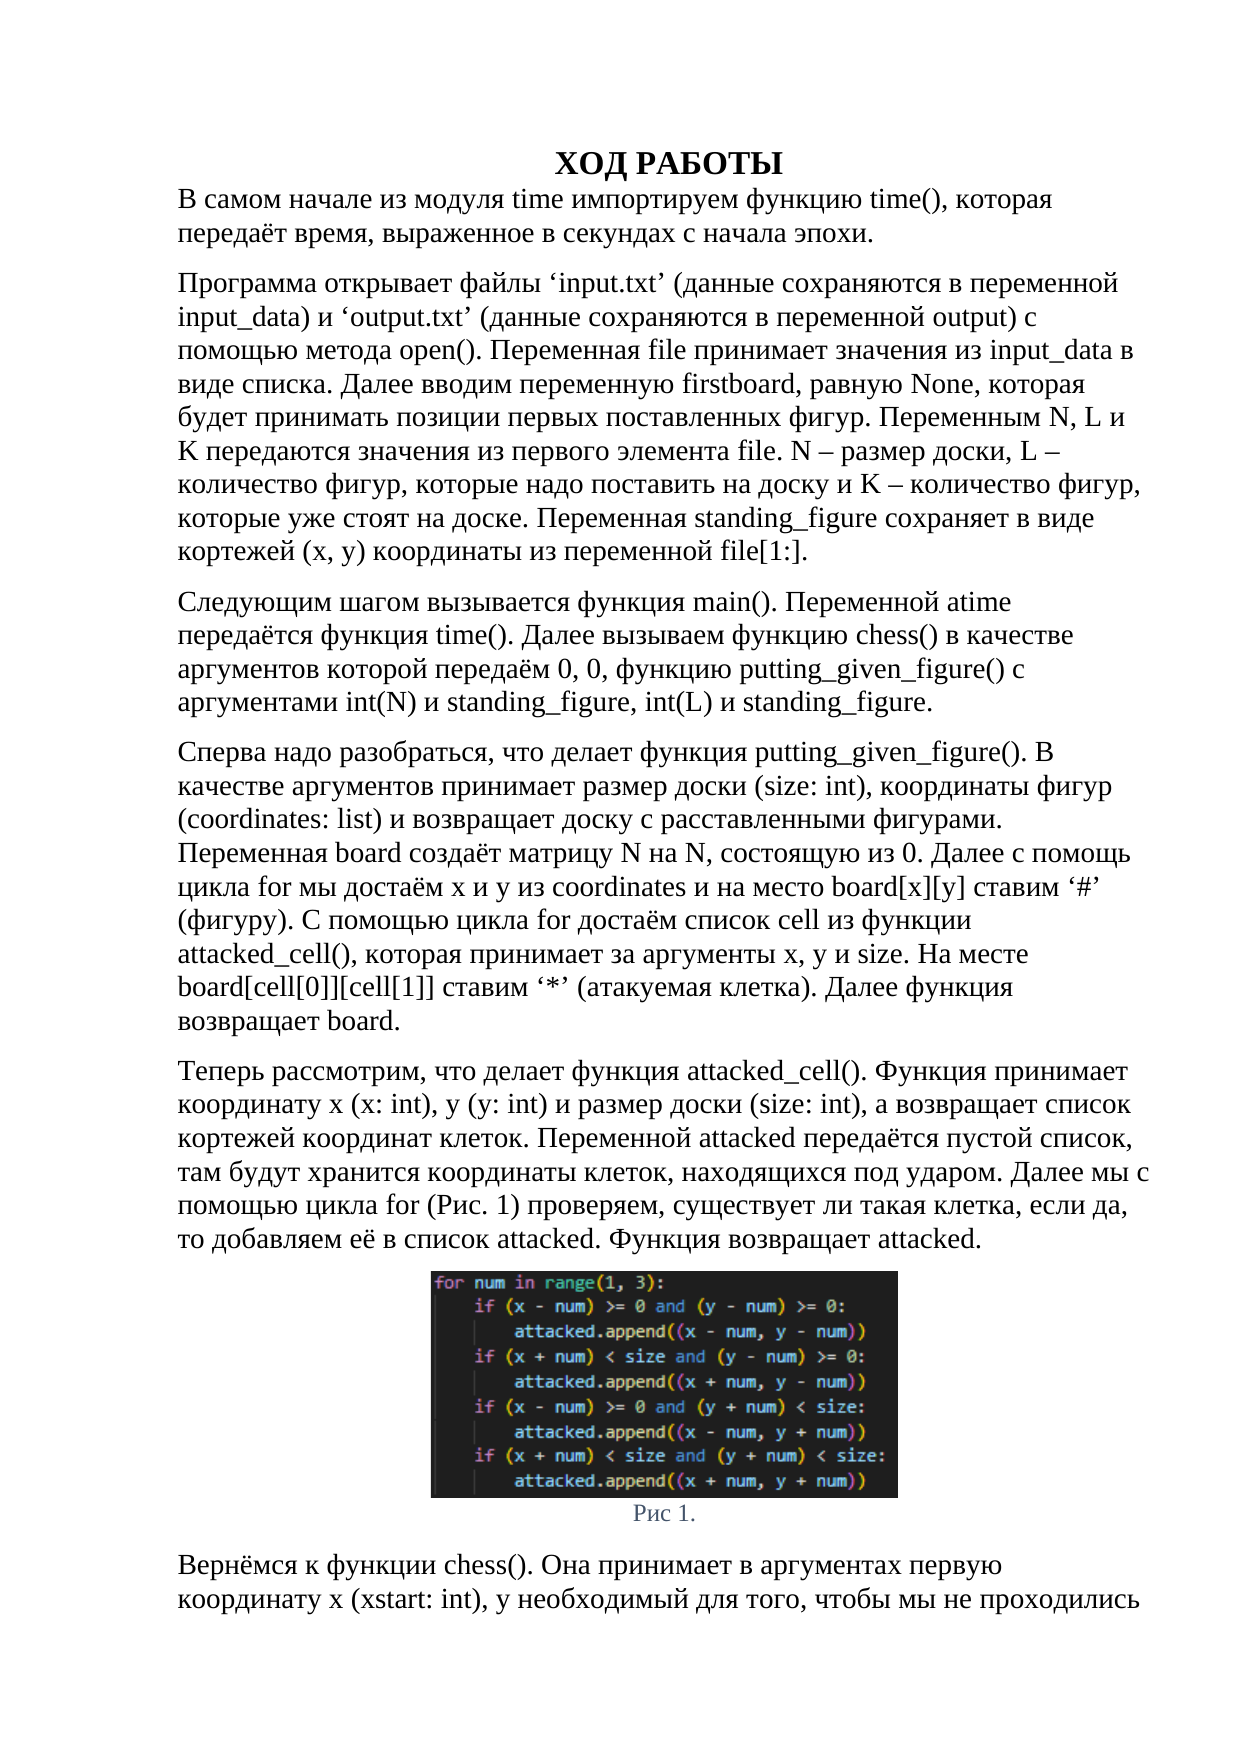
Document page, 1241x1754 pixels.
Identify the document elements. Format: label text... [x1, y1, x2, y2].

text Программа открывает файлы ‘input.txt’ (данные сохраняются в переменной input_data) и ‘output.txt’ (данные сохраняются в переменной output) с помощью метода open(). Переменная file принимает значения из input_data в виде списка. Далее вводим переменную firstboard, равную None, которая будет принимать позиции первых поставленных фигур. Переменным N, L и K передаются значения из первого элемента file. N – размер доски, L – количество фигур, которые надо поставить на доску и K – количество фигур, которые уже стоят на доске. Переменная standing_figure сохраняет в виде кортежей (x, y) координаты из переменной file[1:]. [177, 265, 1152, 567]
text Сперва надо разобраться, что делает функция putting_given_figure(). В качестве аргументов принимает размер доски (size: int), координаты фигур (coordinates: list) и возвращает доску с расставленными фигурами. Переменная board создаёт матрицу N на N, состоящую из 0. Далее с помощь цикла for мы достаём x и y из coordinates и на место board[x][y] ставим ‘#’ (фигуру). С помощью цикла for достаём список cell из функции attacked_cell(), которая принимает за аргументы x, y и size. На месте board[cell[0]][cell[1]] ставим ‘*’ (атакуемая клетка). Далее функция возвращает board. [177, 734, 1152, 1036]
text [177, 1547, 1152, 1614]
subtitle ХОД РАБОТЫ [177, 143, 1152, 181]
picture [430, 1271, 898, 1498]
text Следующим шагом вызывается функция main(). Переменной atime передаётся функция time(). Далее вызываем функцию chess() в качестве аргументов которой передаём 0, 0, функцию putting_given_figure() с аргументами int(N) и standing_figure, int(L) и standing_figure. [177, 584, 1152, 718]
text Теперь рассмотрим, что делает функция attacked_cell(). Функция принимает координату x (x: int), y (y: int) и размер доски (size: int), а возвращает список кортежей координат клеток. Переменной attacked передаётся пустой список, там будут хранится координаты клеток, находящихся под ударом. Далее мы с помощью цикла for (Рис. 1) проверяем, существует ли такая клетка, если да, то добавляем её в список attacked. Функция возвращает attacked. [177, 1053, 1152, 1254]
text В самом начале из модуля time импортируем функцию time(), которая передаёт время, выраженное в секундах с начала эпохи. [177, 181, 1152, 248]
